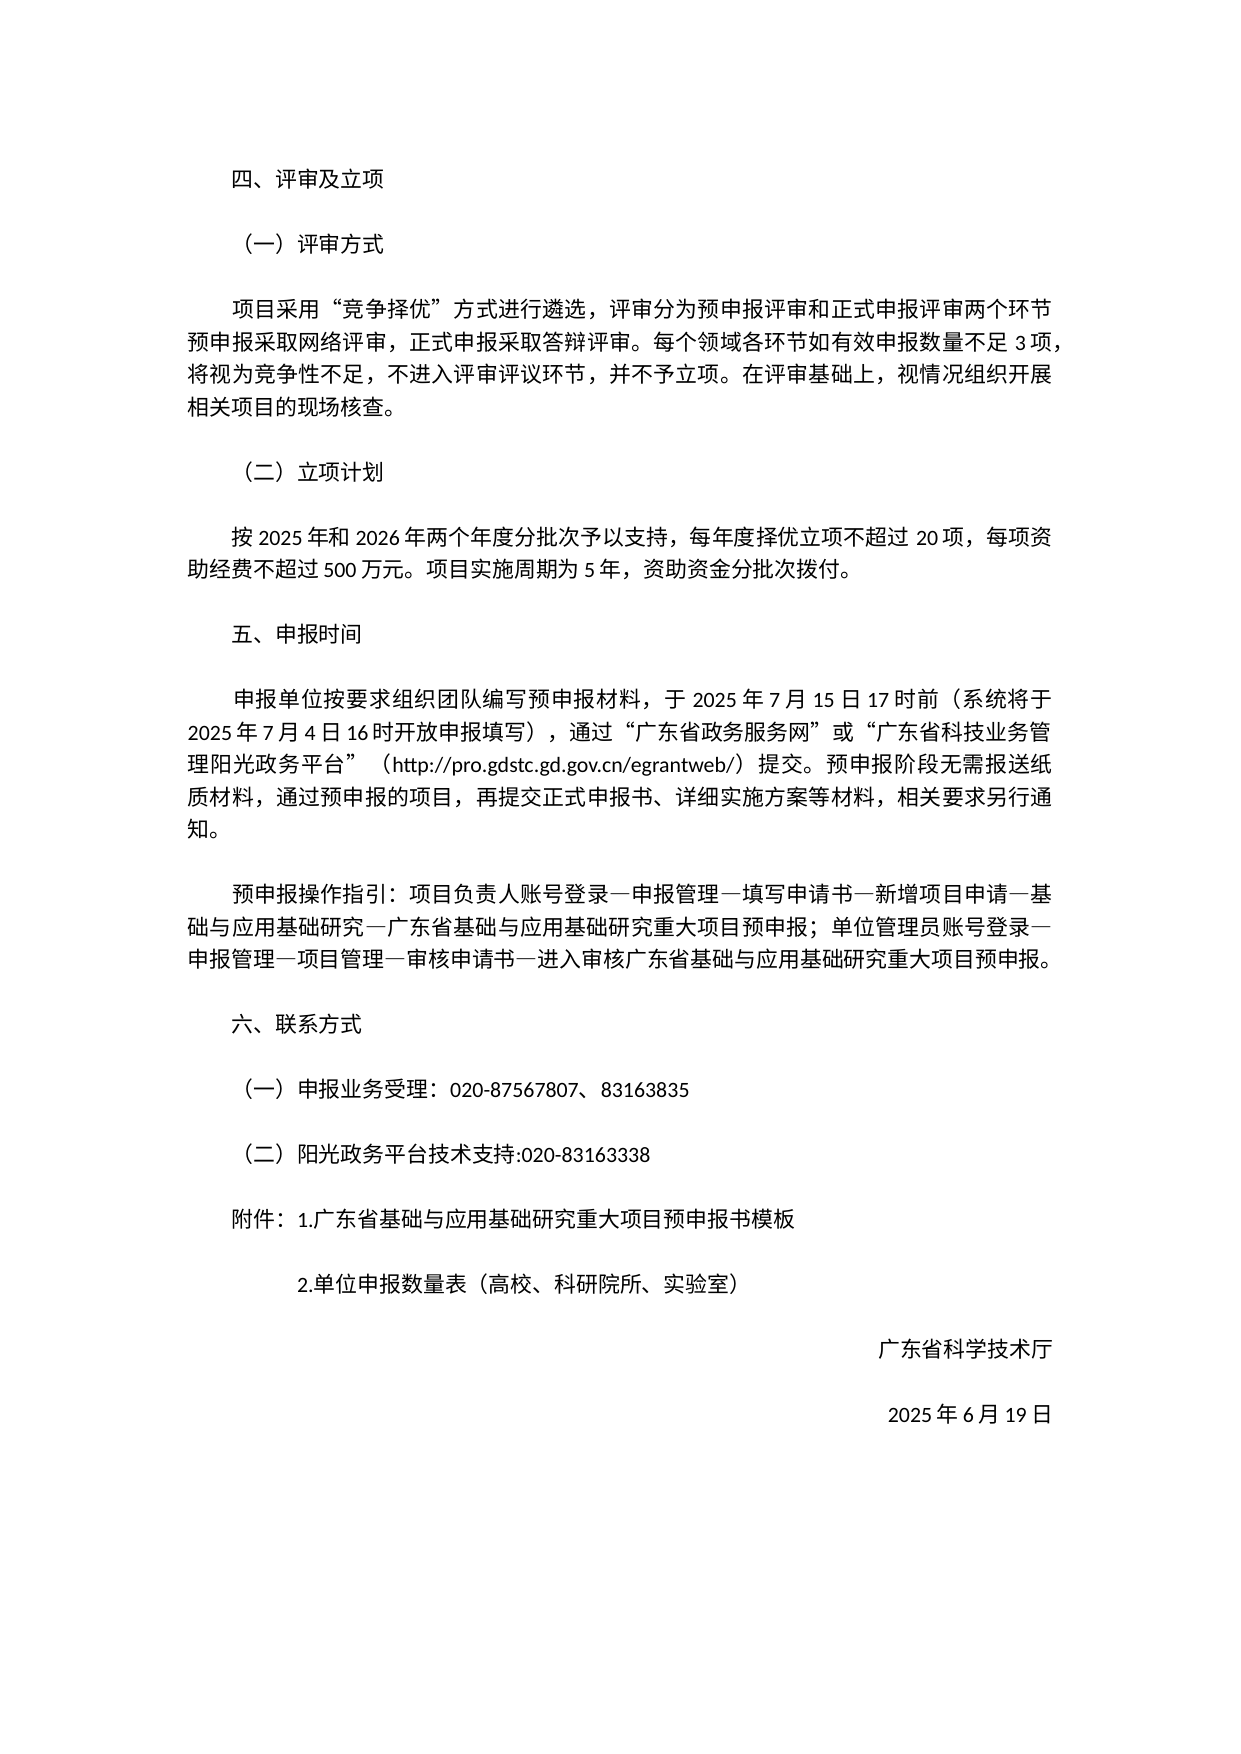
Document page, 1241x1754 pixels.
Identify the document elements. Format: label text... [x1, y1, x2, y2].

text 广东省科学技术厅 [187, 1332, 1053, 1364]
text 按2025年和2026年两个年度分批次予以支持，每年度择优立项不超过20项，每项资助经费不超过500万元。项目实施周期为5年，资助资金分批次拨付。 [187, 519, 1053, 584]
text （一）申报业务受理：020-87567807、83163835 [187, 1072, 1053, 1104]
text 附件：1.广东省基础与应用基础研究重大项目预申报书模板 [187, 1202, 1053, 1234]
text （一）评审方式 [187, 227, 1053, 259]
text 2.单位申报数量表（高校、科研院所、实验室） [187, 1267, 1053, 1299]
text （二）立项计划 [187, 454, 1053, 487]
text 预申报操作指引：项目负责人账号登录—申报管理—填写申请书—新增项目申请—基础与应用基础研究—广东省基础与应用基础研究重大项目预申报；单位管理员账号登录—申报管理—项目管理—审核申请书—进入审核广东省基础与应用基础研究重大项目预申报。 [187, 877, 1053, 974]
text 五、申报时间 [187, 617, 1053, 649]
text 四、评审及立项 [187, 162, 1053, 194]
text （二）阳光政务平台技术支持:020-83163338 [187, 1137, 1053, 1169]
text 项目采用“竞争择优”方式进行遴选，评审分为预申报评审和正式申报评审两个环节，预申报采取网络评审，正式申报采取答辩评审。每个领域各环节如有效申报数量不足3项，将视为竞争性不足，不进入评审评议环节，并不予立项。在评审基础上，视情况组织开展相关项目的现场核查。 [187, 292, 1053, 422]
text 申报单位按要求组织团队编写预申报材料，于2025年7月15日17时前（系统将于2025年7月4日16时开放申报填写），通过“广东省政务服务网”或“广东省科技业务管理阳光政务平台”（http://pro.gdstc.gd.gov.cn/egrantweb/）提交。预申报阶段无需报送纸质材料，通过预申报的项目，再提交正式申报书、详细实施方案等材料，相关要求另行通知。 [187, 682, 1053, 844]
text 2025年6月19日 [187, 1397, 1053, 1429]
text 六、联系方式 [187, 1007, 1053, 1039]
